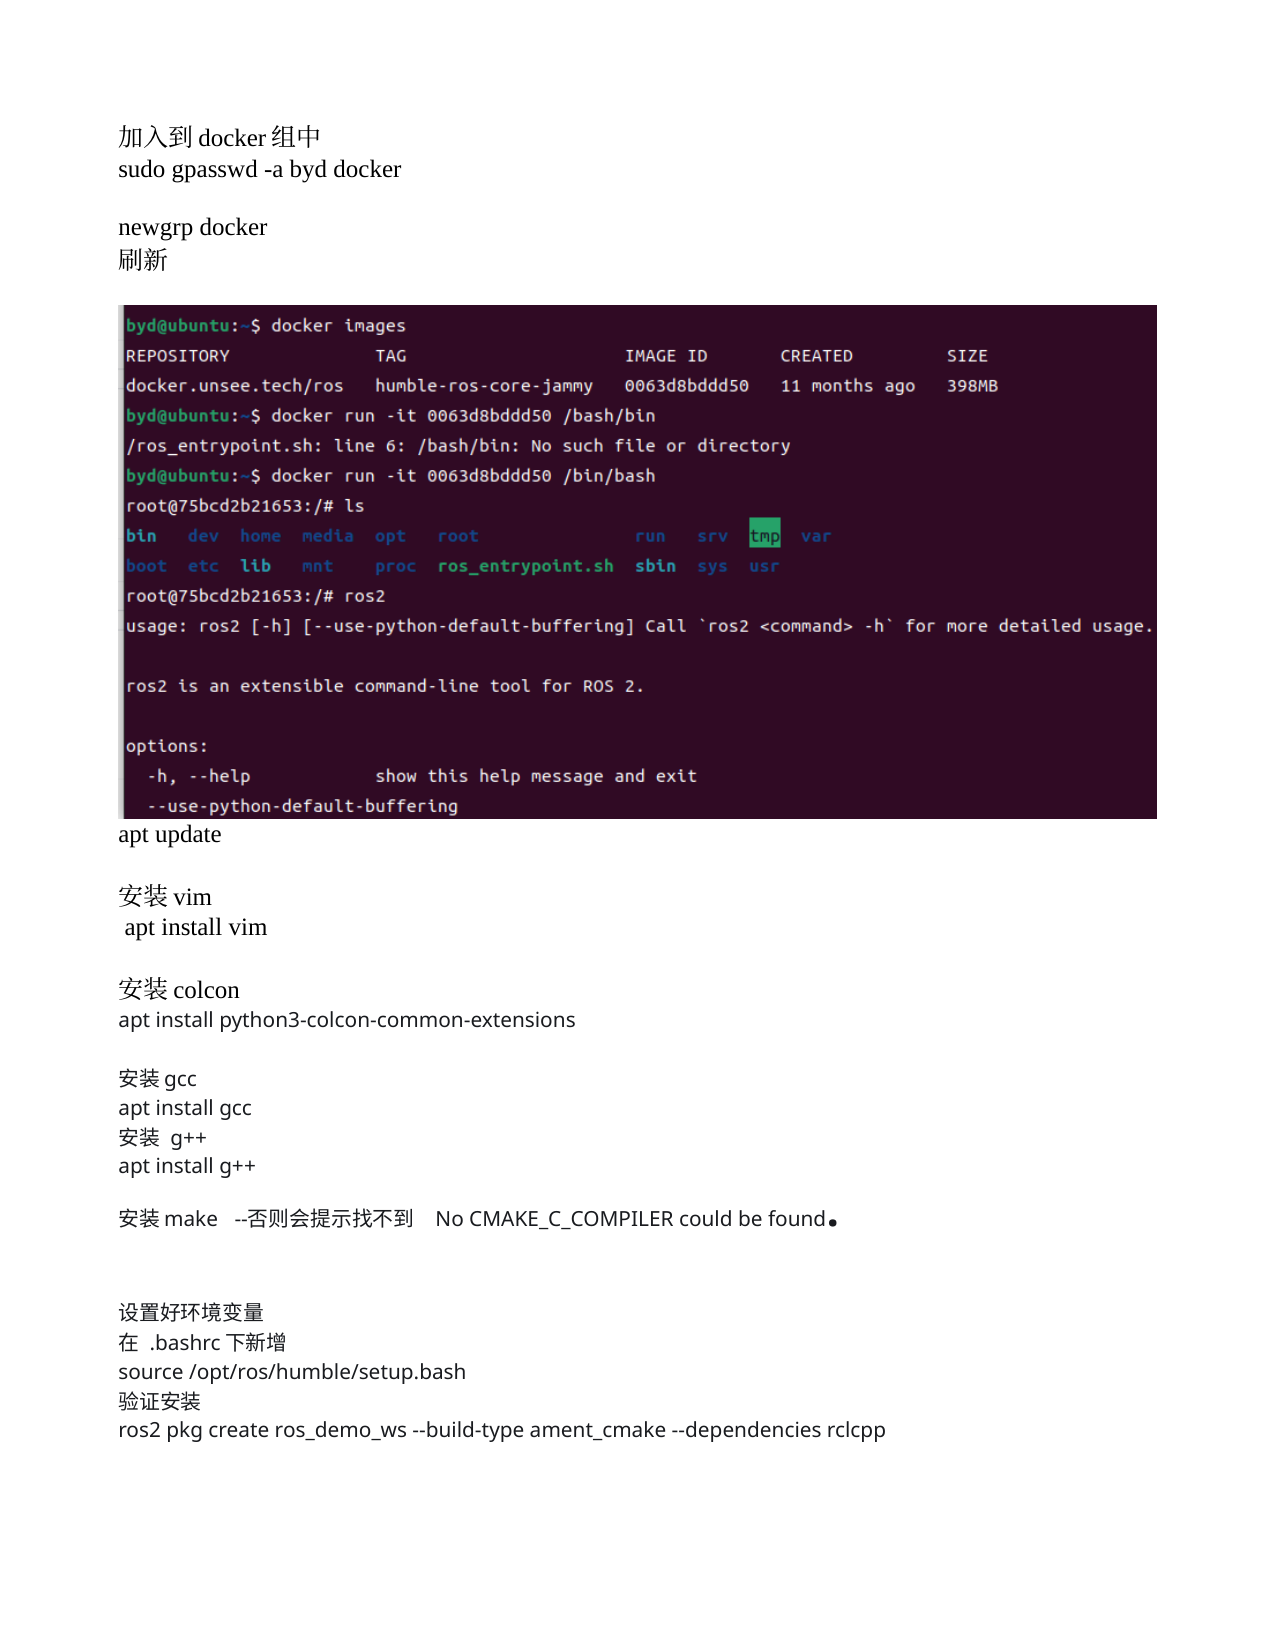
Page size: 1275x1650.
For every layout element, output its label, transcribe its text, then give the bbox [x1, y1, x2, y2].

text source /opt/ros/humble/setup.bash [118, 1357, 1157, 1385]
text 安装gcc [118, 1062, 1157, 1093]
text 设置好环境变量 [118, 1296, 1157, 1327]
text 安装 g++ [118, 1121, 1157, 1151]
text newgrp docker [118, 212, 1157, 240]
text 在 .bashrc下新增 [118, 1327, 1157, 1357]
text 刷新 [118, 240, 1157, 276]
text 加入到docker组中 [118, 118, 1157, 154]
text ros2 pkg create ros_demo_ws --build-type ament_cmake --dependencies rclcpp [118, 1416, 1157, 1444]
text apt install python3-colcon-common-extensions [118, 1006, 1157, 1034]
text apt install g++ [118, 1151, 1157, 1180]
picture [118, 305, 1157, 819]
text 验证安装 [118, 1385, 1157, 1416]
text 安装colcon [118, 969, 1157, 1006]
text apt install vim [118, 912, 1157, 941]
text 安装make --否则会提示找不到 No CMAKE_C_COMPILER could be found. [118, 1180, 1157, 1239]
text apt update [118, 819, 1157, 847]
text sudo gpasswd -a byd docker [118, 154, 1157, 183]
text 安装vim [118, 876, 1157, 912]
text apt install gcc [118, 1093, 1157, 1121]
